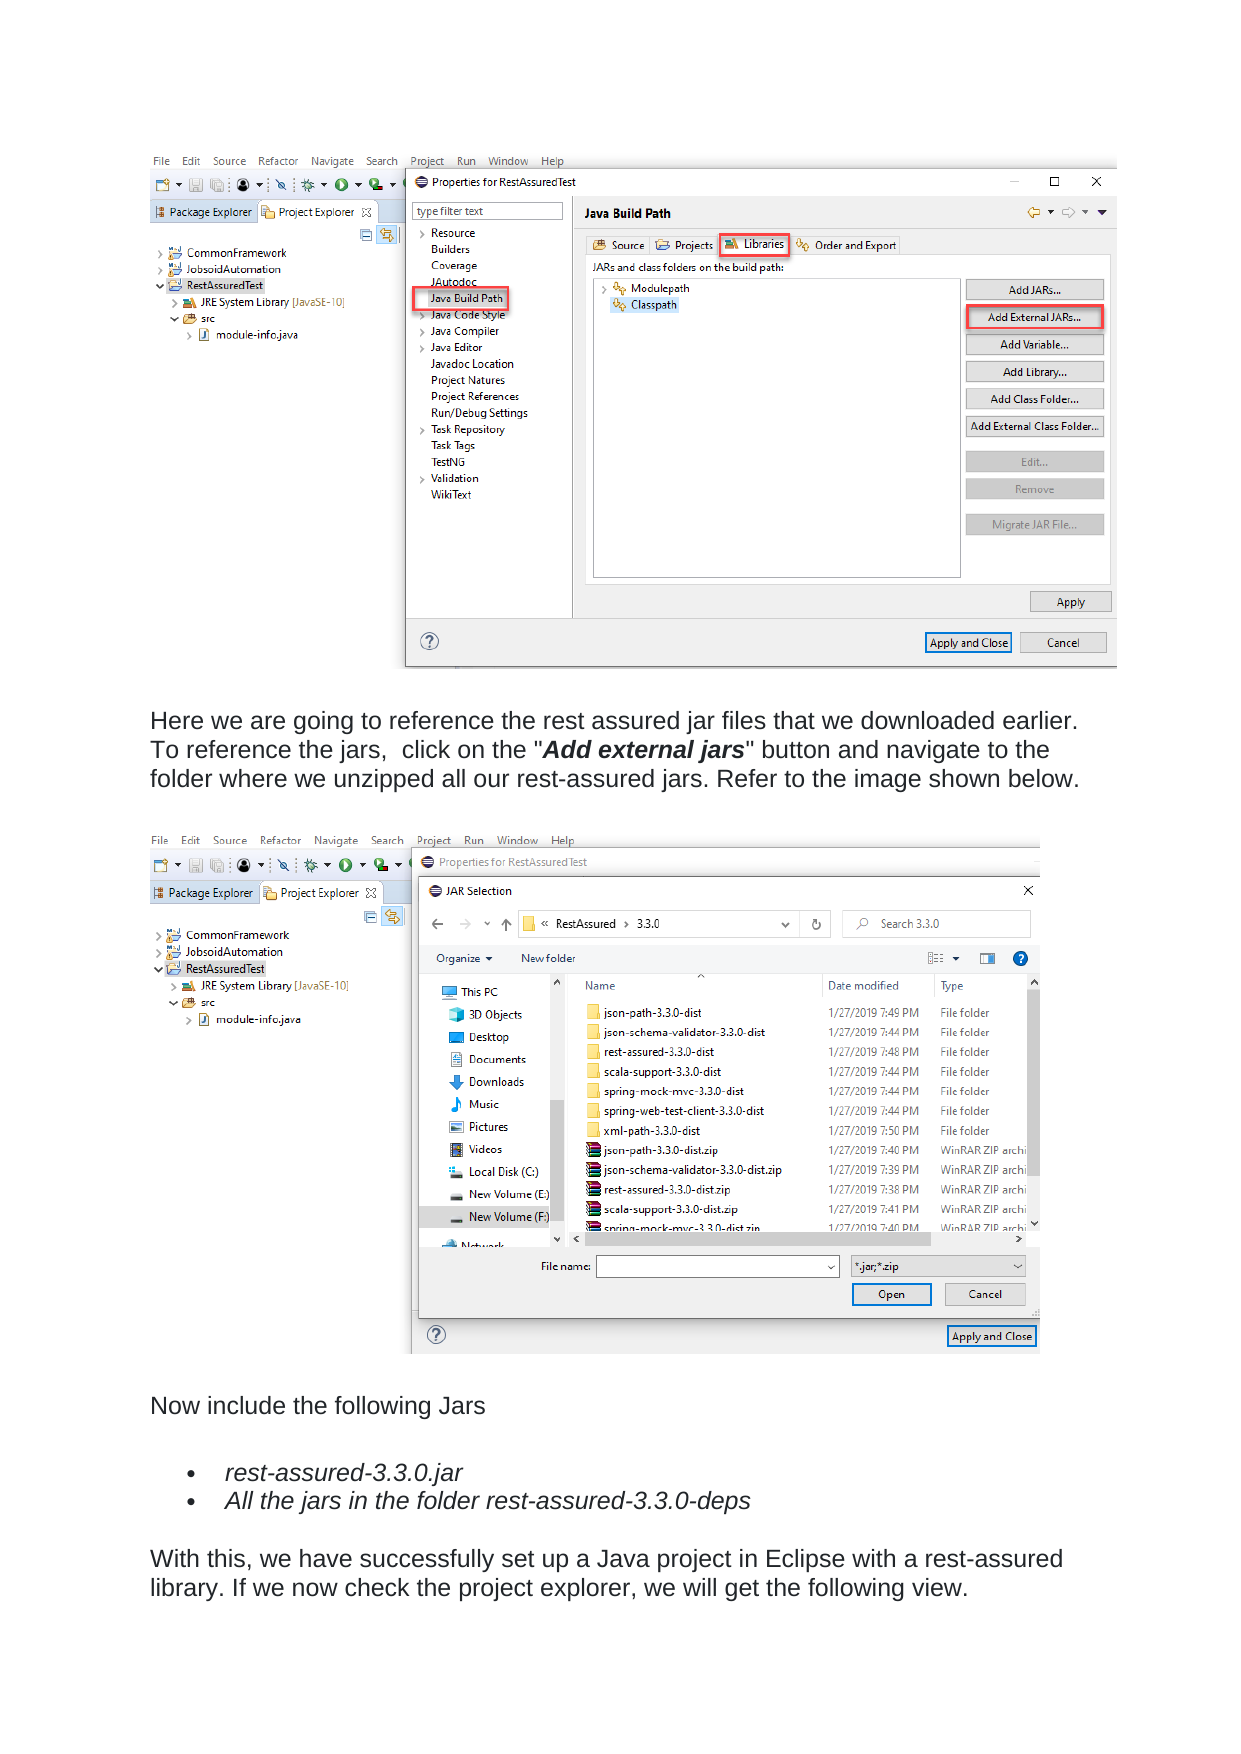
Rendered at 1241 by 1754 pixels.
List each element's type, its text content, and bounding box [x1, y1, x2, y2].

text With this, we have successfully set up a Java project in Eclipse with a rest-assured library. If we now check the project explorer, we will get the following view. [150, 1544, 1090, 1602]
picture [150, 150, 1117, 669]
list All the jars in the folder rest-assured-3.3.0-deps [187, 1486, 1090, 1515]
text Here we are going to reference the rest assured jar files that we downloaded earlier. To reference the jars, click on the "Add external jars" button and navigate to the folder where we unzipped all our rest-assured jars. Refer to the image shown below. [150, 706, 1090, 792]
list rest-assured-3.3.0.jar [187, 1458, 1090, 1486]
text Now include the following Jars [150, 1391, 1090, 1420]
picture [150, 829, 1040, 1354]
